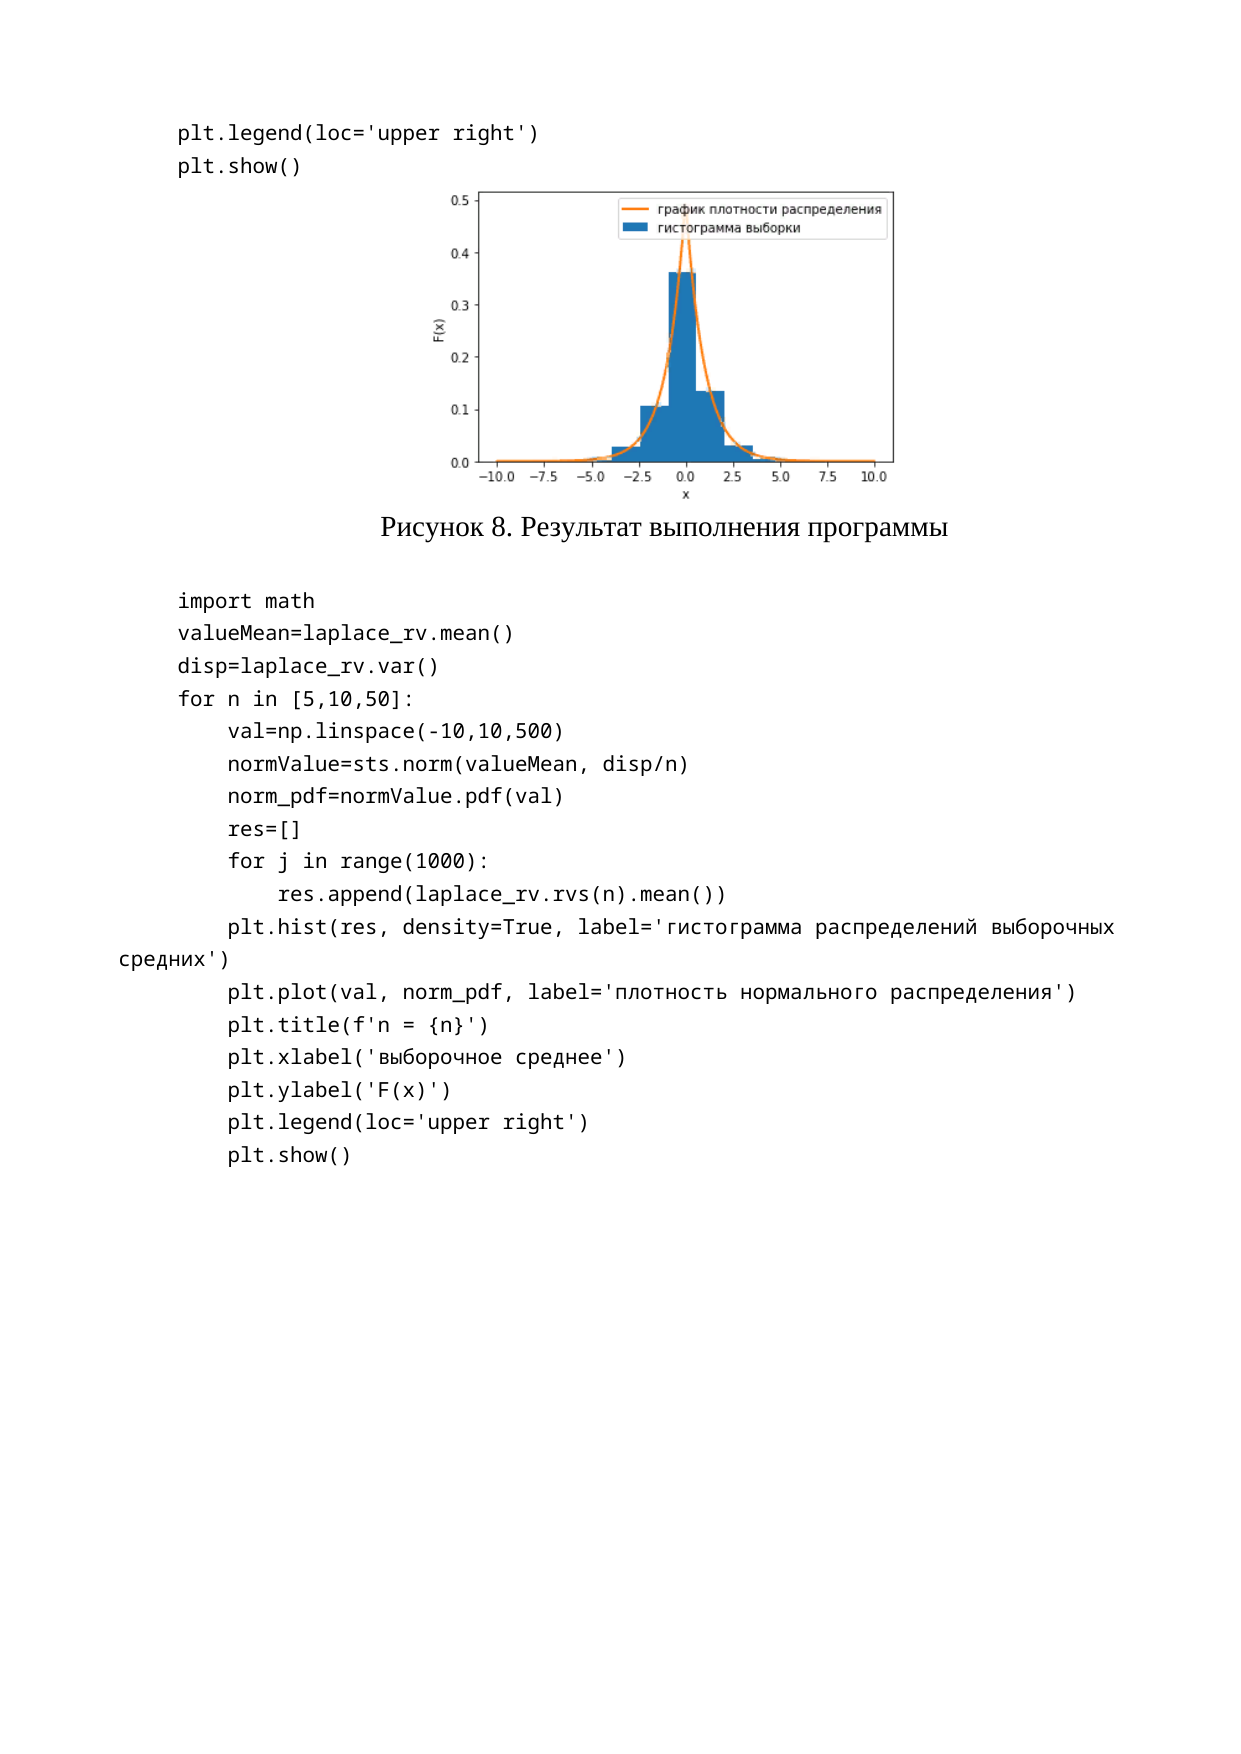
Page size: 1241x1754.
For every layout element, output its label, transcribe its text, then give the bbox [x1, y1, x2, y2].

text res.append(laplace_rv.rvs(n).mean()) [118, 879, 1152, 908]
text normValue=sts.norm(valueMean, disp/n) [118, 749, 1152, 777]
text plt.ylabel('F(x)') [118, 1075, 1152, 1103]
text res=[] [118, 814, 1152, 842]
text for j in range(1000): [118, 847, 1152, 875]
text plt.show() [118, 1140, 1152, 1168]
text norm_pdf=normValue.pdf(val) [118, 781, 1152, 810]
text val=np.linspace(-10,10,500) [118, 716, 1152, 745]
text plt.hist(res, density=True, label='гистограмма распределений выборочных средних') [118, 912, 1152, 973]
text plt.title(f'n = {n}') [118, 1010, 1152, 1038]
text plt.show() [118, 151, 1152, 179]
text plt.xlabel('выборочное среднее') [118, 1042, 1152, 1071]
text disp=laplace_rv.var() [118, 651, 1152, 679]
picture [420, 183, 909, 505]
text import math [118, 586, 1152, 614]
text Рисунок 8. Результат выполнения программы [118, 509, 1152, 542]
text plt.legend(loc='upper right') [118, 118, 1152, 147]
text valueMean=laplace_rv.mean() [118, 618, 1152, 647]
text for n in [5,10,50]: [118, 684, 1152, 712]
text plt.plot(val, norm_pdf, label='плотность нормального распределения') [118, 977, 1152, 1006]
text plt.legend(loc='upper right') [118, 1107, 1152, 1136]
